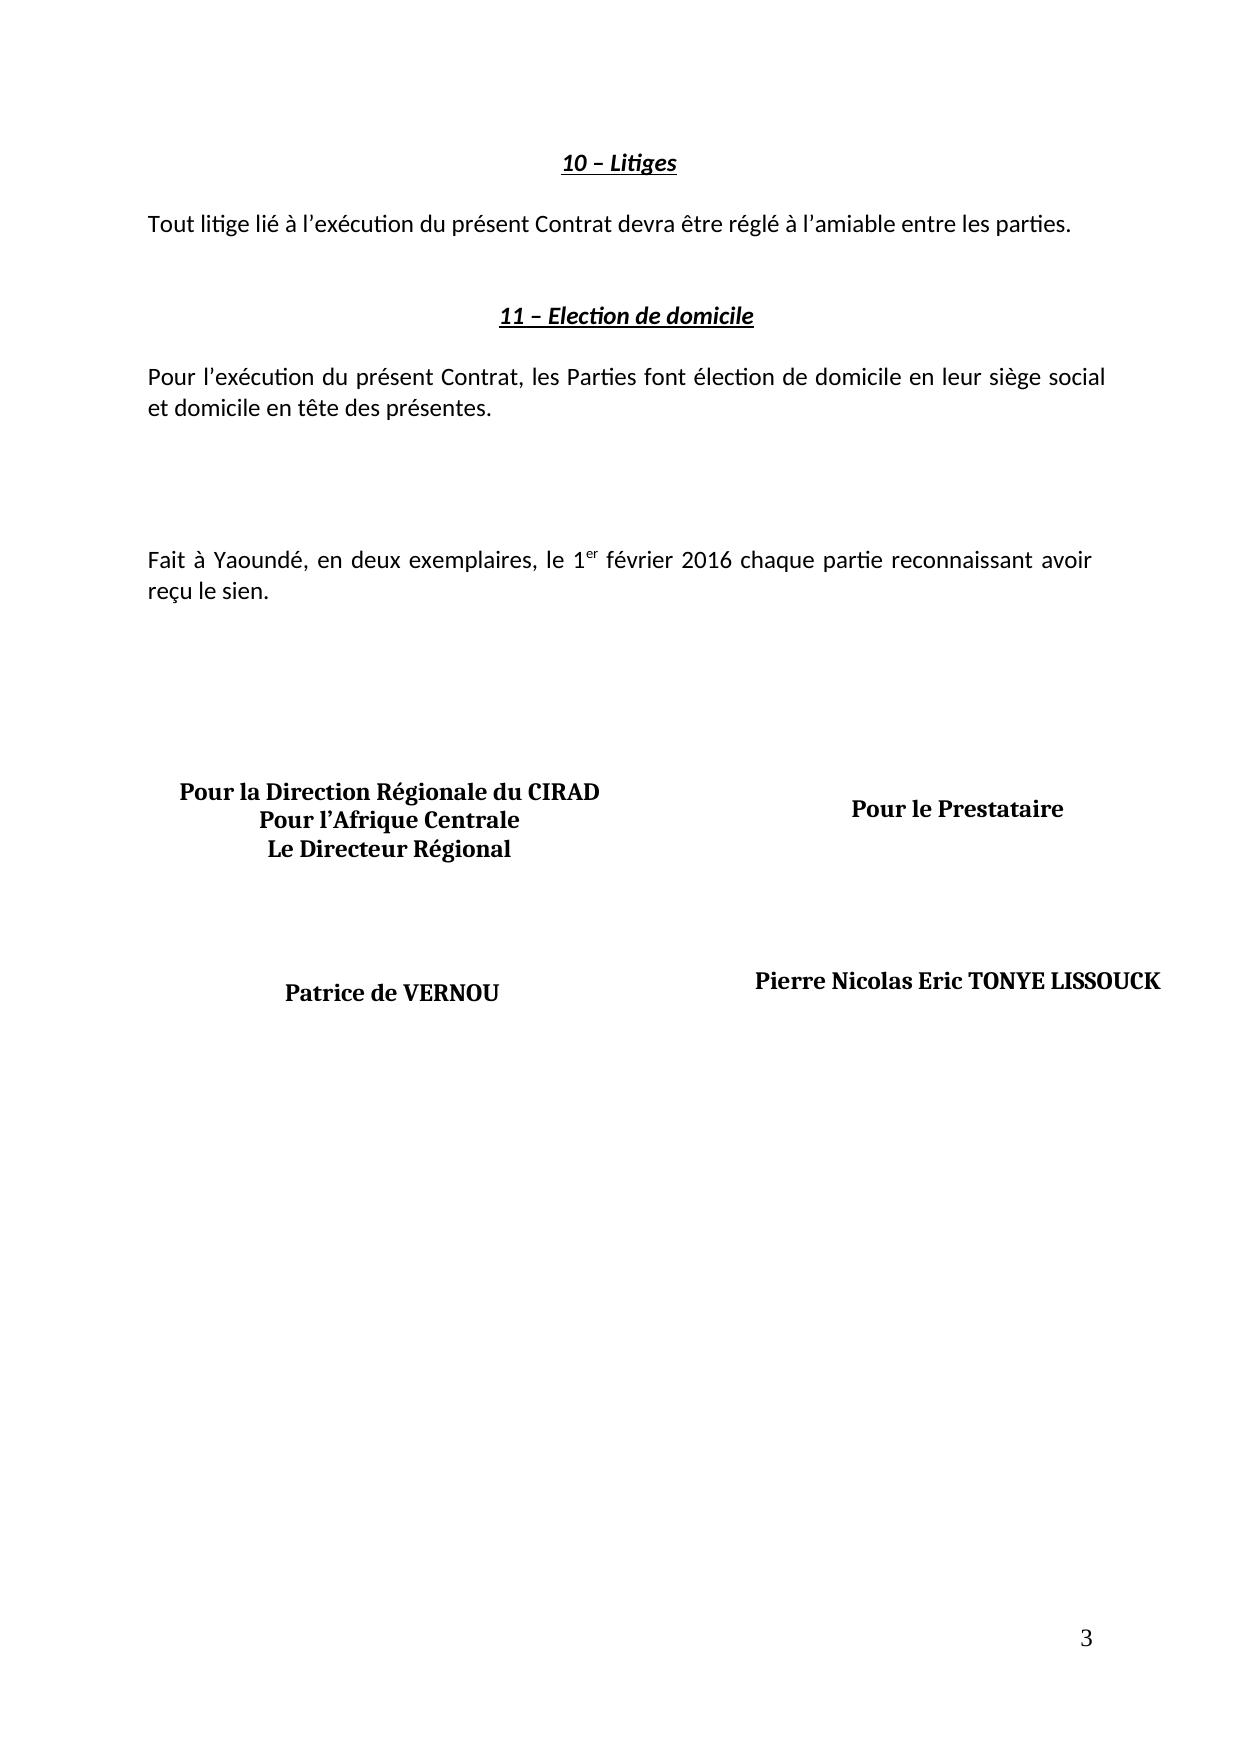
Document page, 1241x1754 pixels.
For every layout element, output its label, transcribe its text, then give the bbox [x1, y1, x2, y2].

text 11 – Election de domicile [148, 300, 1107, 331]
text Pour l’exécution du présent Contrat, les Parties font élection de domicile en leur siège social et domicile en tête des présentes. [148, 361, 1107, 422]
text 10 – Litiges [148, 148, 1093, 178]
text Tout litige lié à l’exécution du présent Contrat devra être réglé à l’amiable entre les parties. [148, 209, 1107, 239]
text Fait à Yaoundé, en deux exemplaires, le 1er février 2016 chaque partie reconnaissant avoir reçu le sien. [148, 544, 1093, 605]
